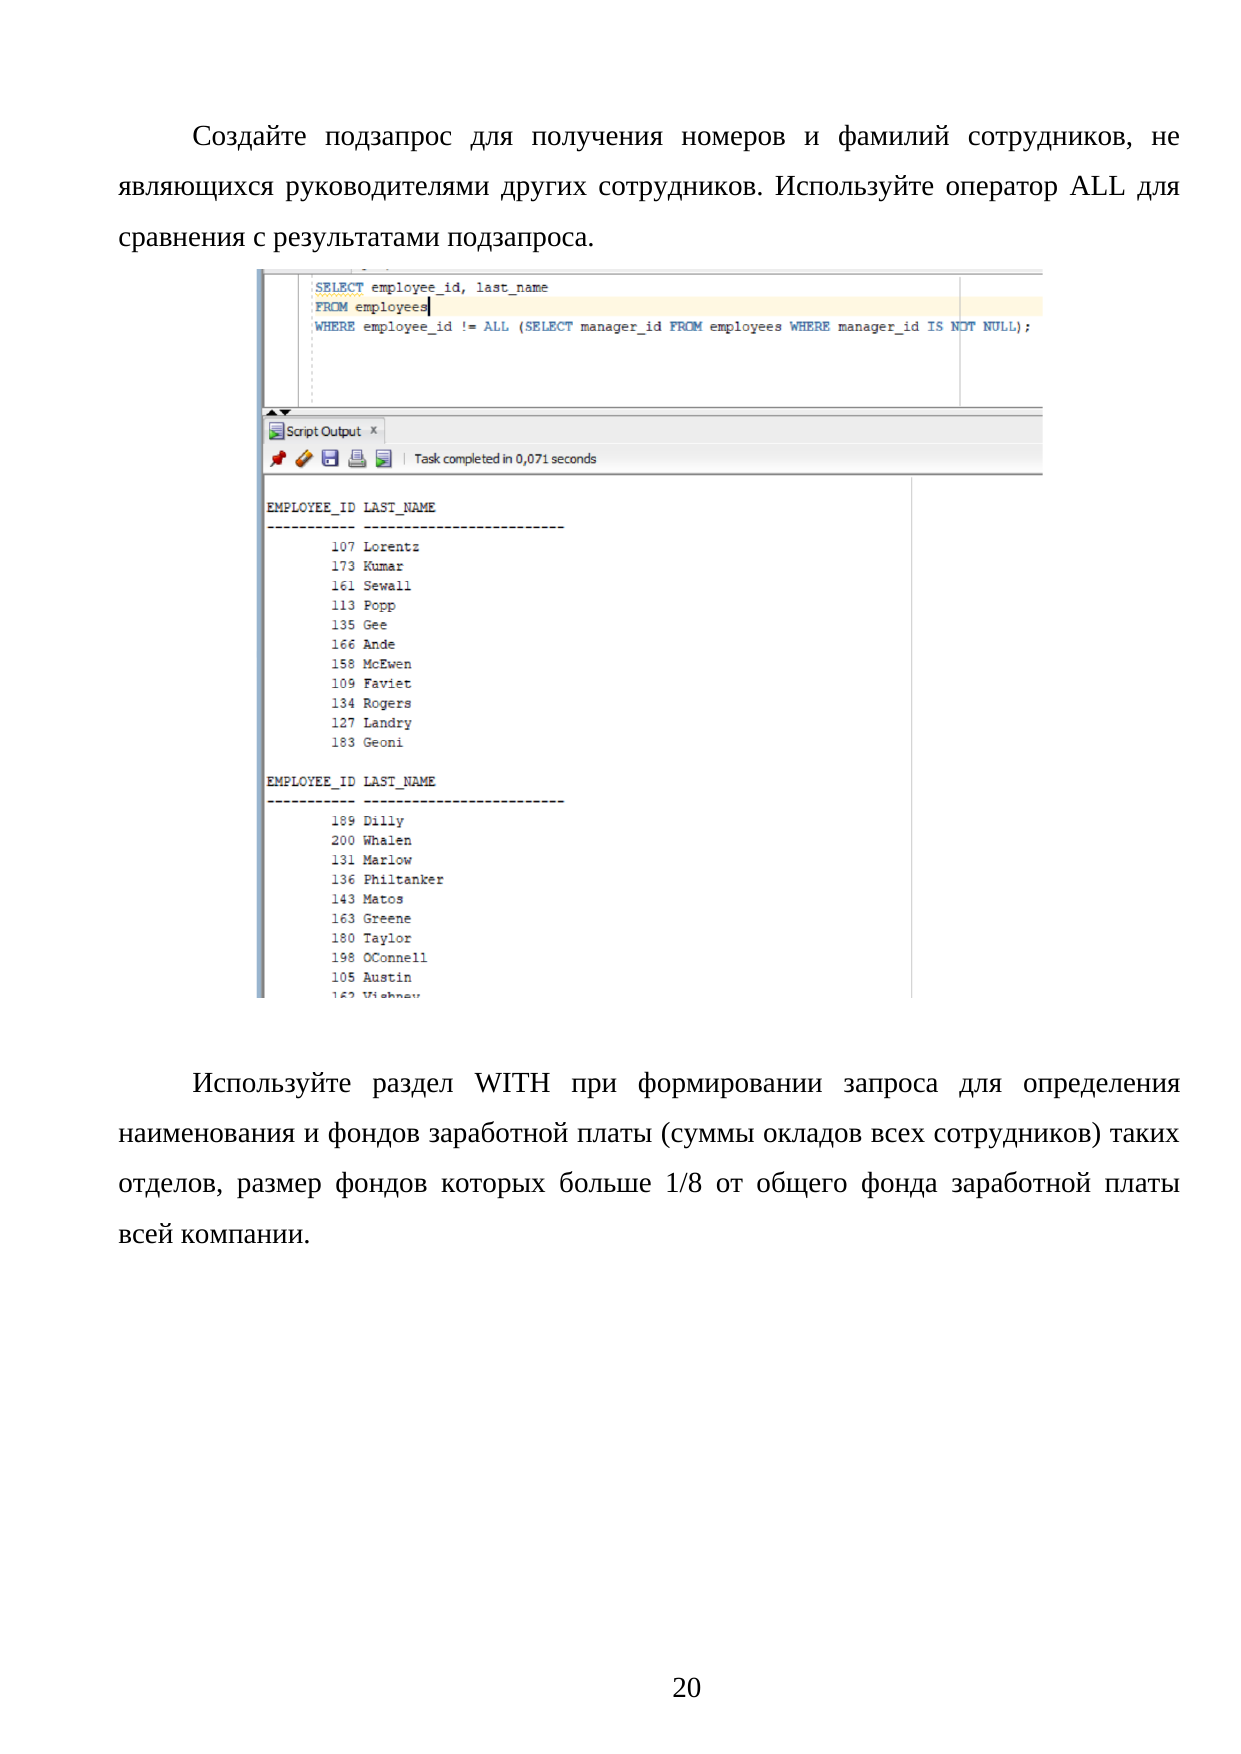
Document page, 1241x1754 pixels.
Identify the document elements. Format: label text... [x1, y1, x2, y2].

text Используйте раздел WITH при формировании запроса для определения наименования и фондов заработной платы (суммы окладов всех сотрудников) таких отделов, размер фондов которых больше 1/8 от общего фонда заработной платы всей компании. [118, 1065, 1181, 1249]
text Создайте подзапрос для получения номеров и фамилий сотрудников, не являющихся руководителями других сотрудников. Используйте оператор ALL для сравнения с результатами подзапроса. [118, 118, 1181, 252]
picture [256, 269, 1043, 998]
